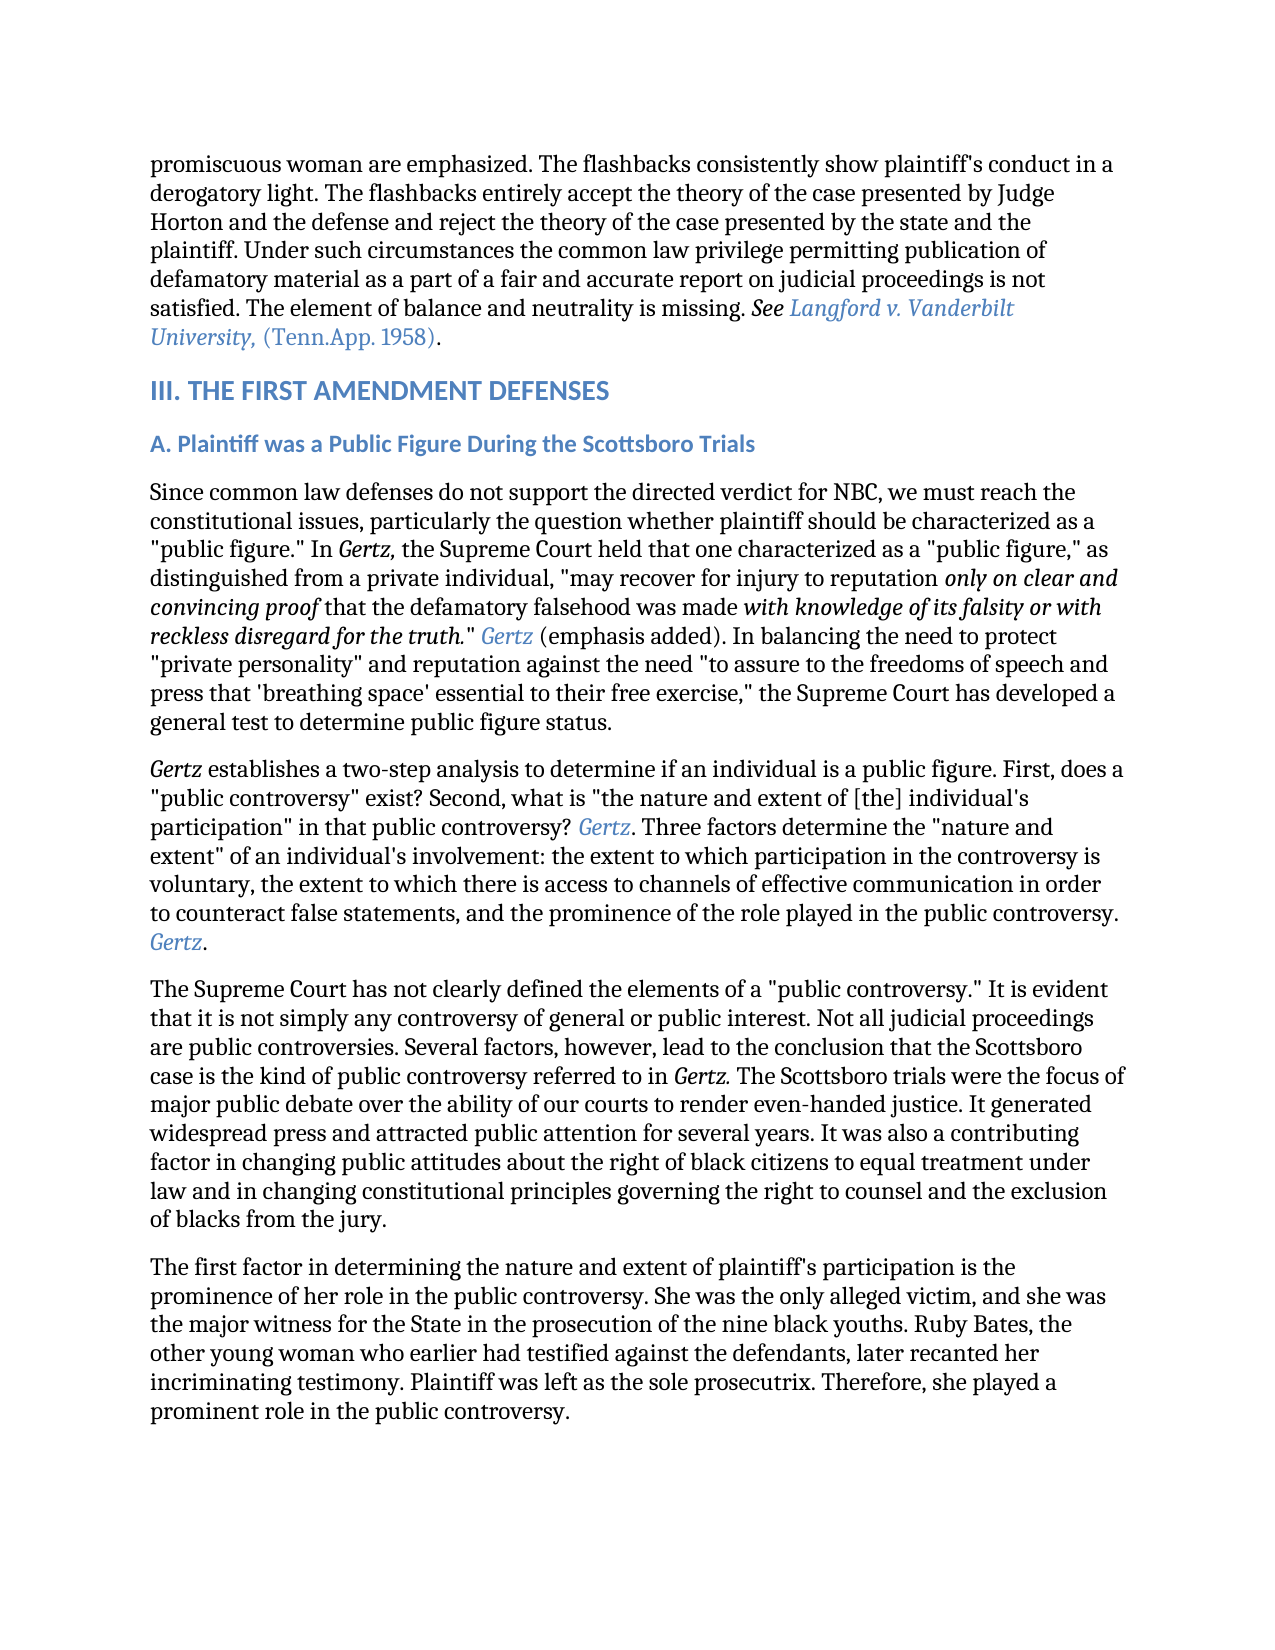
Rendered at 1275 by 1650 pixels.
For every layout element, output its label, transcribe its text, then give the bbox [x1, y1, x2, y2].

subtitle III. THE FIRST AMENDMENT DEFENSES [150, 372, 1125, 408]
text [150, 150, 1125, 351]
text The Supreme Court has not clearly defined the elements of a "public controversy." It is evident that it is not simply any controversy of general or public interest. Not all judicial proceedings are public controversies. Several factors, however, lead to the conclusion that the Scottsboro case is the kind of public controversy referred to in Gertz. The Scottsboro trials were the focus of major public debate over the ability of our courts to render even-handed justice. It generated widespread press and attracted public attention for several years. It was also a contributing factor in changing public attitudes about the right of black citizens to equal treatment under law and in changing constitutional principles governing the right to counsel and the exclusion of blacks from the jury. [150, 975, 1125, 1234]
subtitle A. Plaintiff was a Public Figure During the Scottsboro Trials [150, 428, 1125, 459]
text Since common law defenses do not support the directed verdict for NBC, we must reach the constitutional issues, particularly the question whether plaintiff should be characterized as a "public figure." In Gertz, the Supreme Court held that one characterized as a "public figure," as distinguished from a private individual, "may recover for injury to reputation only on clear and convincing proof that the defamatory falsehood was made with knowledge of its falsity or with reckless disregard for the truth." Gertz (emphasis added). In balancing the need to protect "private personality" and reputation against the need "to assure to the freedoms of speech and press that 'breathing space' essential to their free exercise," the Supreme Court has developed a general test to determine public figure status. [150, 478, 1125, 737]
text Gertz establishes a two-step analysis to determine if an individual is a public figure. First, does a "public controversy" exist? Second, what is "the nature and extent of [the] individual's participation" in that public controversy? Gertz. Three factors determine the "nature and extent" of an individual's involvement: the extent to which participation in the controversy is voluntary, the extent to which there is access to channels of effective communication in order to counteract false statements, and the prominence of the role played in the public controversy. Gertz. [150, 755, 1125, 957]
text The first factor in determining the nature and extent of plaintiff's participation is the prominence of her role in the public controversy. She was the only alleged victim, and she was the major witness for the State in the prosecution of the nine black youths. Ruby Bates, the other young woman who earlier had testified against the defendants, later recanted her incriminating testimony. Plaintiff was left as the sole prosecutrix. Therefore, she played a prominent role in the public controversy. [150, 1253, 1125, 1425]
